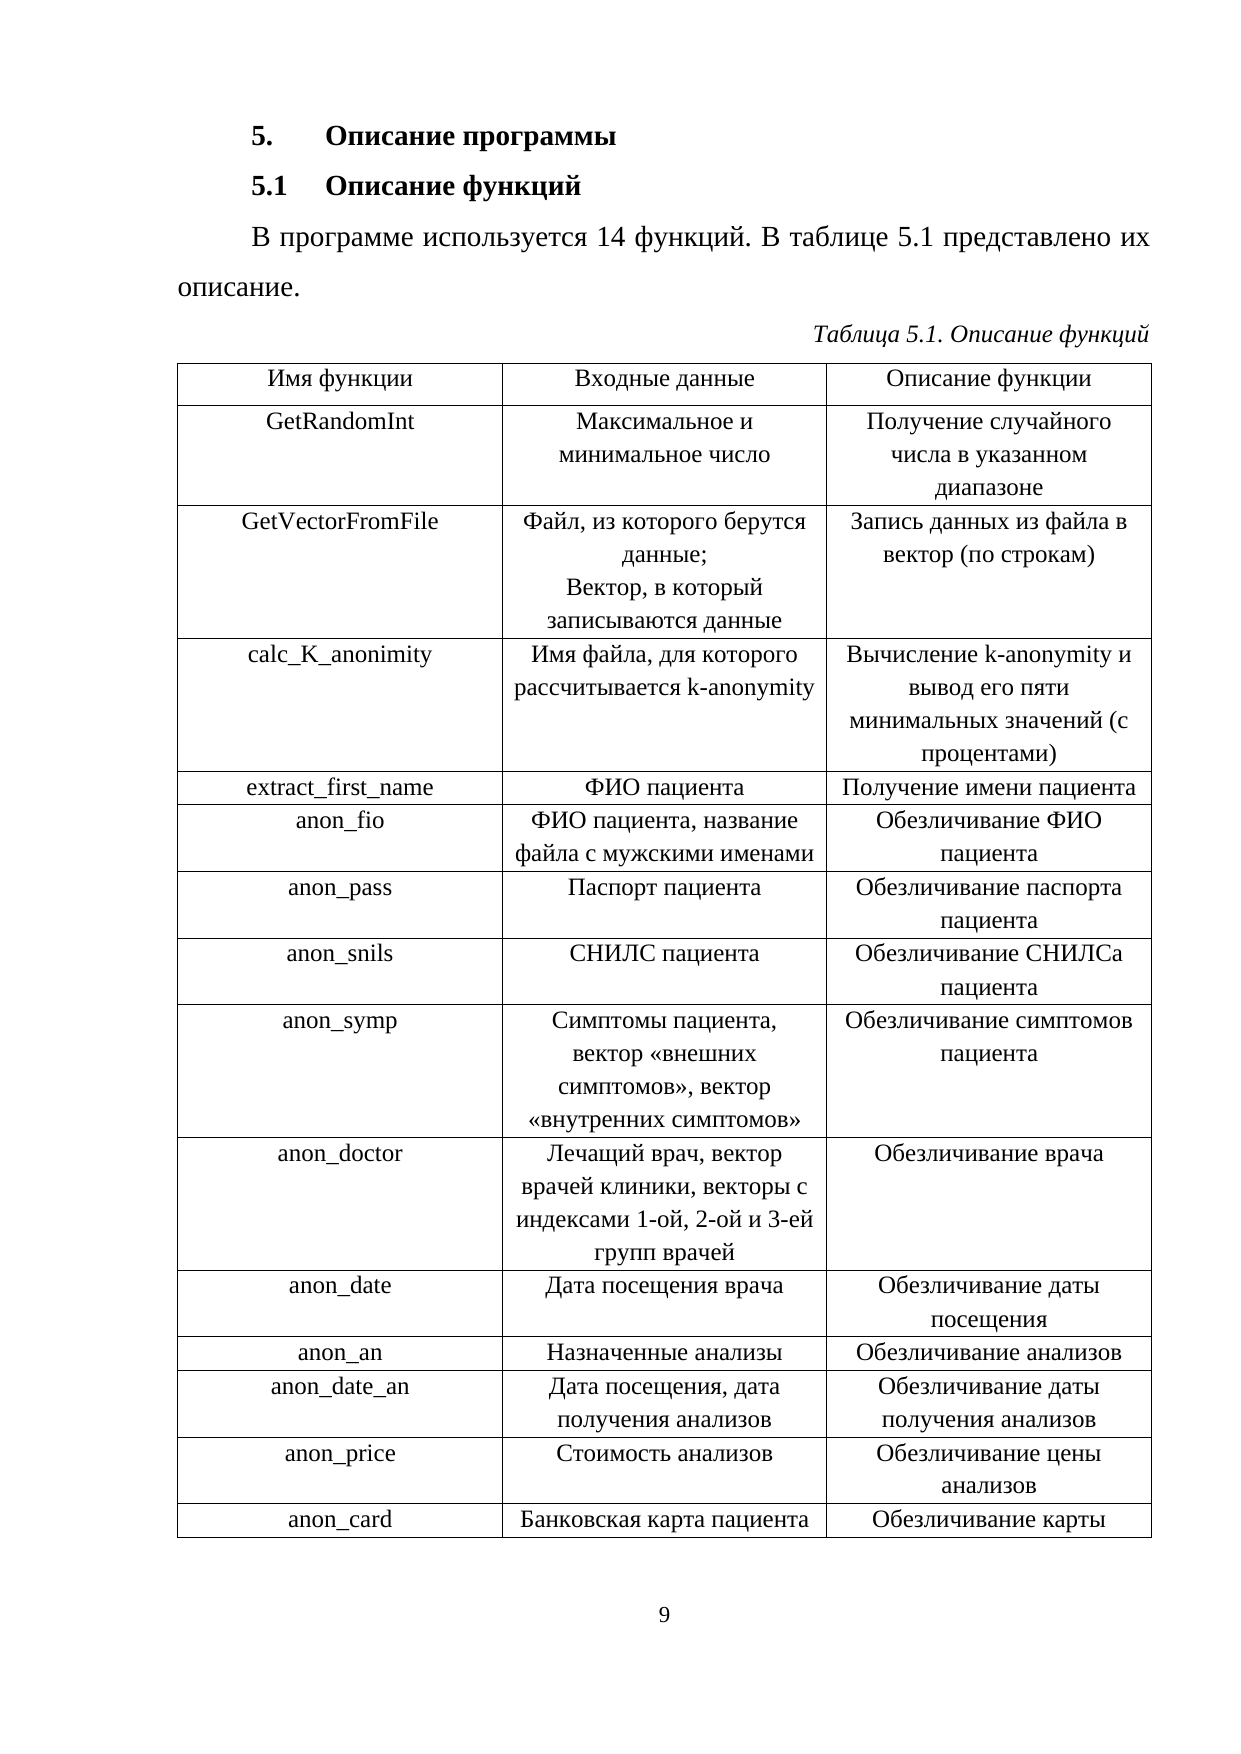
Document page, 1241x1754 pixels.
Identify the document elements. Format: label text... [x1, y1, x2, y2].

table_cell Симптомы пациента, вектор «внешних симптомов», вектор «внутренних симптомов» [503, 1005, 826, 1137]
table_cell Обезличивание анализов [827, 1337, 1151, 1370]
table_cell anon_date [178, 1271, 502, 1336]
table_cell anon_price [178, 1438, 502, 1503]
table_cell ФИО пациента [503, 772, 826, 804]
table_cell Обезличивание карты [827, 1504, 1151, 1537]
table_cell Банковская карта пациента [503, 1504, 826, 1537]
table_cell Обезличивание паспорта пациента [827, 872, 1151, 937]
table_cell ФИО пациента, название файла с мужскими именами [503, 805, 826, 871]
table_cell anon_date_an [178, 1371, 502, 1437]
table_cell calc_K_anonimity [178, 639, 502, 771]
table_cell anon_an [178, 1337, 502, 1370]
table_cell anon_card [178, 1504, 502, 1537]
table_cell GetVectorFromFile [178, 506, 502, 638]
table_cell Назначенные анализы [503, 1337, 826, 1370]
table_cell Обезличивание даты посещения [827, 1271, 1151, 1336]
text Таблица 5.1. Описание функций [177, 319, 1152, 348]
table_cell Имя файла, для которого рассчитывается k-anonymity [503, 639, 826, 771]
table_cell Вычисление k-anonymity и вывод его пяти минимальных значений (с процентами) [827, 639, 1151, 771]
table_cell extract_first_name [178, 772, 502, 804]
table_cell Дата посещения врача [503, 1271, 826, 1336]
table_cell anon_pass [178, 872, 502, 937]
table_cell Максимальное и минимальное число [503, 406, 826, 505]
table_cell Обезличивание врача [827, 1138, 1151, 1269]
table_cell Запись данных из файла в вектор (по строкам) [827, 506, 1151, 638]
table_cell Обезличивание ФИО пациента [827, 805, 1151, 871]
table_cell Стоимость анализов [503, 1438, 826, 1503]
table_cell GetRandomInt [178, 406, 502, 505]
table_cell anon_fio [178, 805, 502, 871]
table_cell anon_snils [178, 939, 502, 1004]
table_cell Получение имени пациента [827, 772, 1151, 804]
subtitle Описание программы [177, 118, 1152, 152]
table_cell Паспорт пациента [503, 872, 826, 937]
table_cell Дата посещения, дата получения анализов [503, 1371, 826, 1437]
table_cell Обезличивание даты получения анализов [827, 1371, 1151, 1437]
table_header Входные данные [503, 364, 826, 405]
table_cell Обезличивание СНИЛСа пациента [827, 939, 1151, 1004]
table_cell Файл, из которого берутся данные; Вектор, в который записываются данные [503, 506, 826, 638]
table_cell СНИЛС пациента [503, 939, 826, 1004]
subtitle Описание функций [177, 168, 1152, 202]
table_cell anon_symp [178, 1005, 502, 1137]
table_cell Обезличивание цены анализов [827, 1438, 1151, 1503]
table_cell Лечащий врач, вектор врачей клиники, векторы с индексами 1-ой, 2-ой и 3-ей групп врачей [503, 1138, 826, 1269]
table_cell anon_doctor [178, 1138, 502, 1269]
text В программе используется 14 функций. В таблице 5.1 представлено их описание. [177, 219, 1152, 303]
table_header Имя функции [178, 364, 502, 405]
table_header Описание функции [827, 364, 1151, 405]
table_cell Обезличивание симптомов пациента [827, 1005, 1151, 1137]
table_cell Получение случайного числа в указанном диапазоне [827, 406, 1151, 505]
